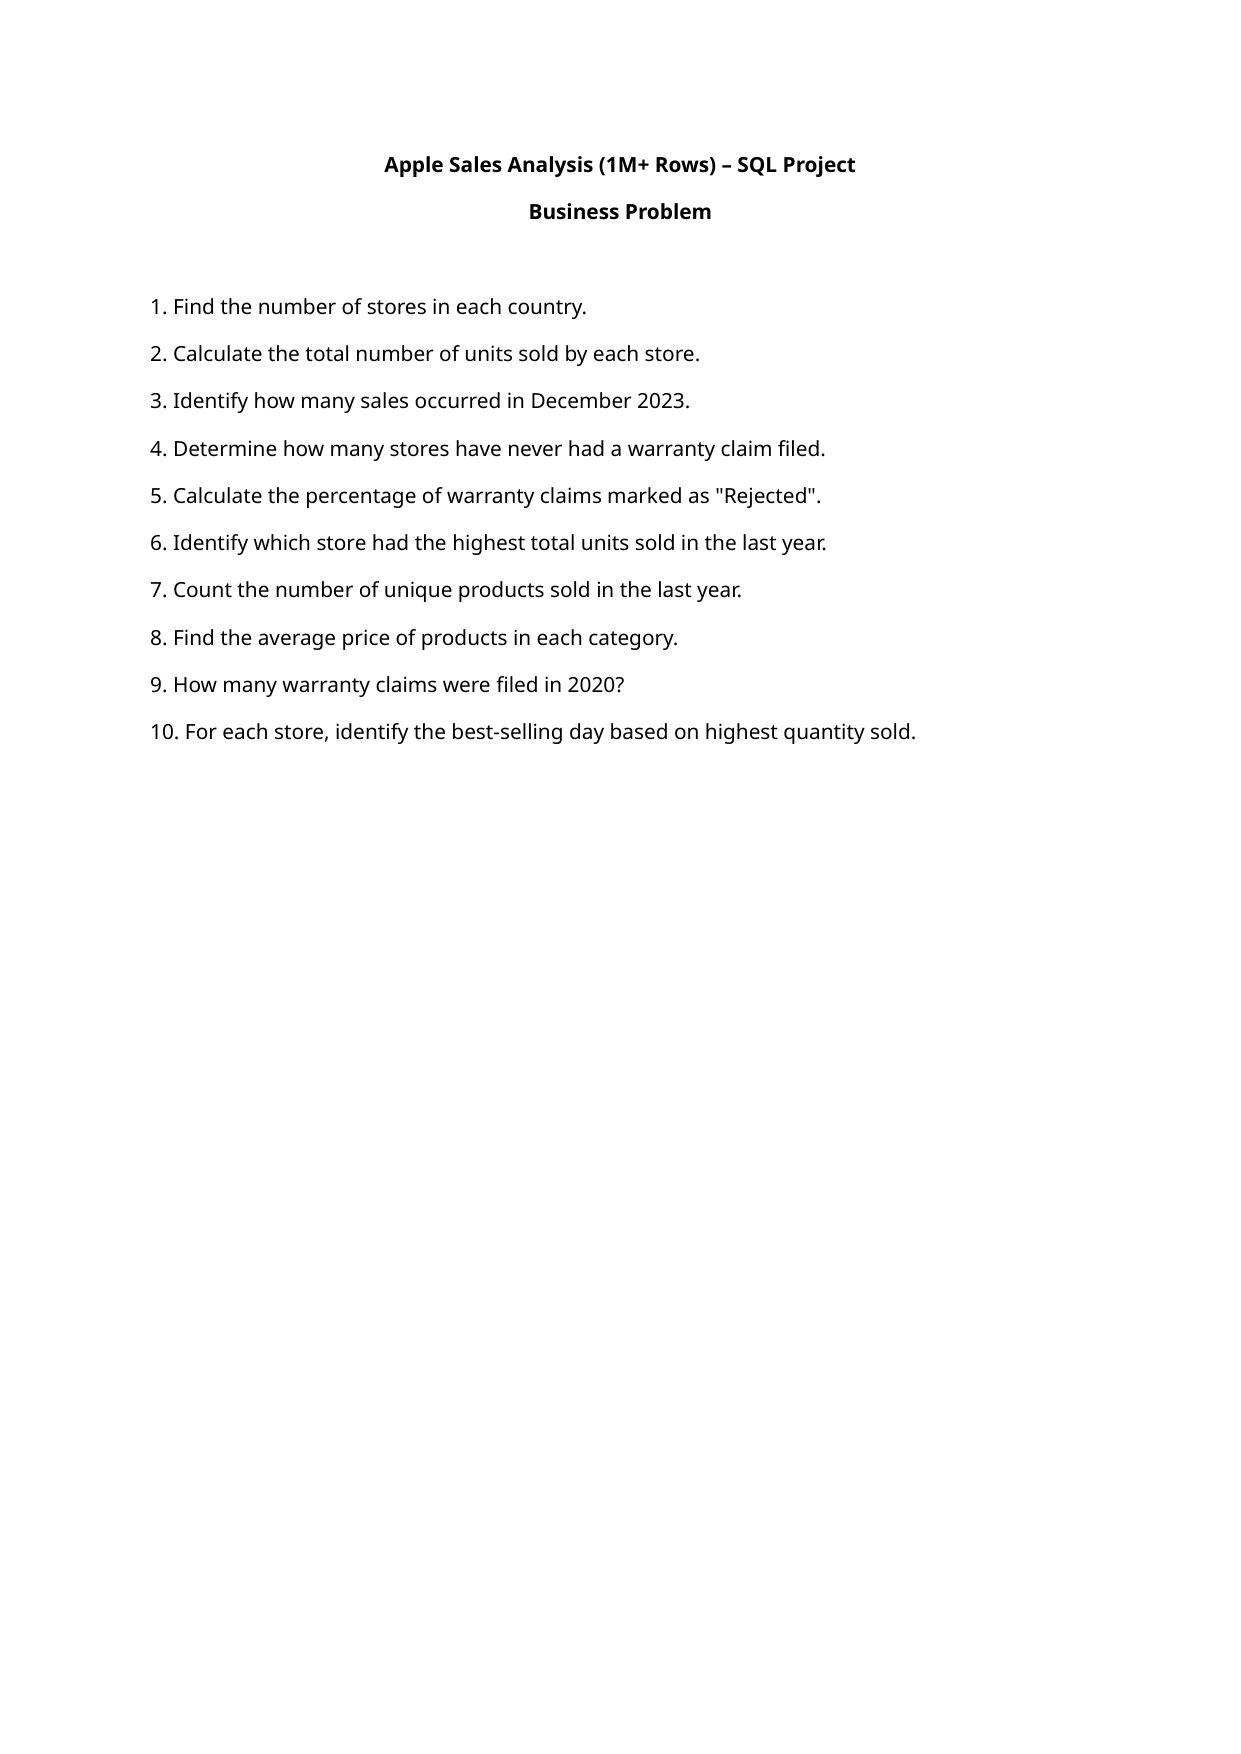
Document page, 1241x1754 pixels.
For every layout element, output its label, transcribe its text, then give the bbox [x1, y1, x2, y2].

text Apple Sales Analysis (1M+ Rows) – SQL Project [150, 150, 1090, 178]
text 3. Identify how many sales occurred in December 2023. [150, 386, 1090, 415]
text 1. Find the number of stores in each country. [150, 292, 1090, 320]
text 8. Find the average price of products in each category. [150, 623, 1090, 651]
text 5. Calculate the percentage of warranty claims marked as "Rejected". [150, 481, 1090, 509]
text 9. How many warranty claims were filed in 2020? [150, 670, 1090, 699]
text 4. Determine how many stores have never had a warranty claim filed. [150, 434, 1090, 462]
text 2. Calculate the total number of units sold by each store. [150, 339, 1090, 368]
text 6. Identify which store had the highest total units sold in the last year. [150, 528, 1090, 557]
text Business Problem [150, 197, 1090, 226]
text 10. For each store, identify the best-selling day based on highest quantity sold. [150, 717, 1090, 746]
text 7. Count the number of unique products sold in the last year. [150, 576, 1090, 604]
